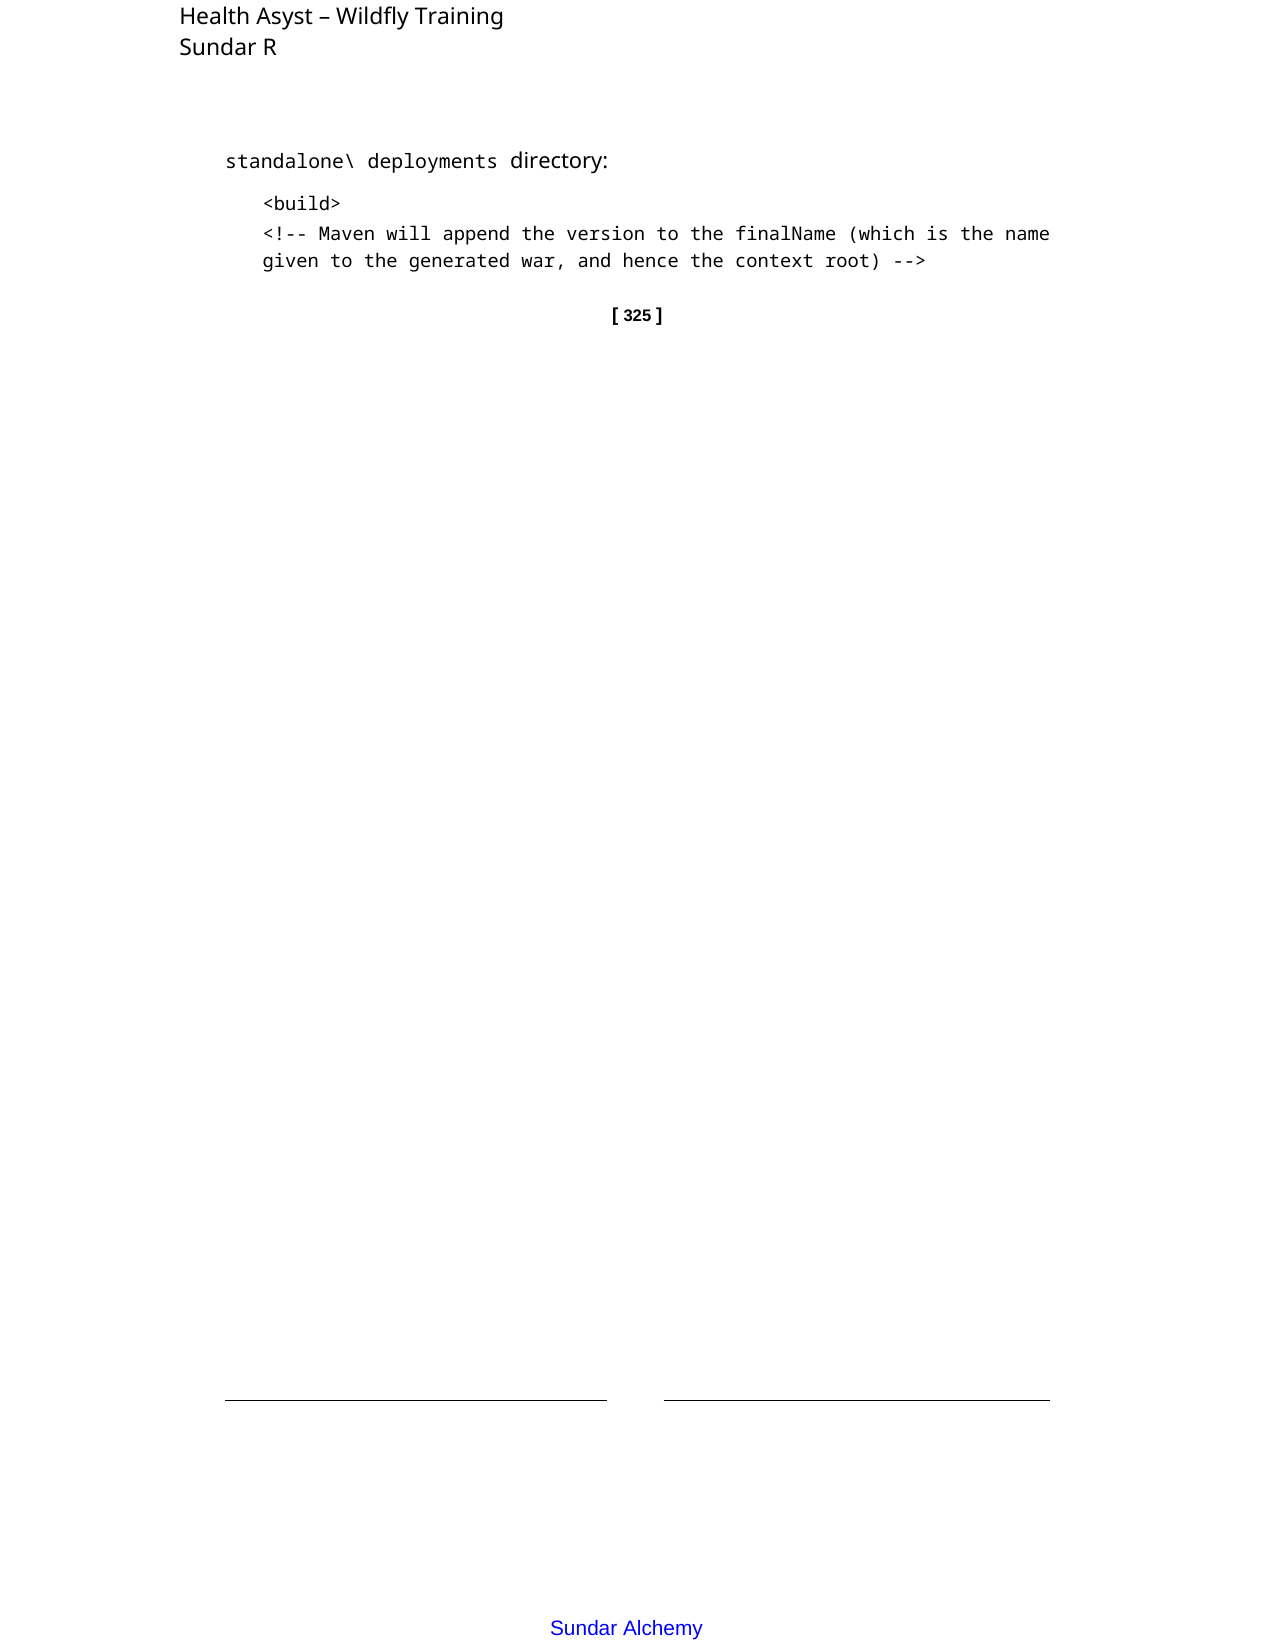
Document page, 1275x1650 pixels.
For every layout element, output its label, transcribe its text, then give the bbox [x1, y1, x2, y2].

text <build> [262, 190, 1096, 215]
text [ 325 ] [223, 304, 1051, 326]
text <!-- Maven will append the version to the finalName (which is the name given to the generated war, and hence the context root) --> [262, 220, 1050, 273]
